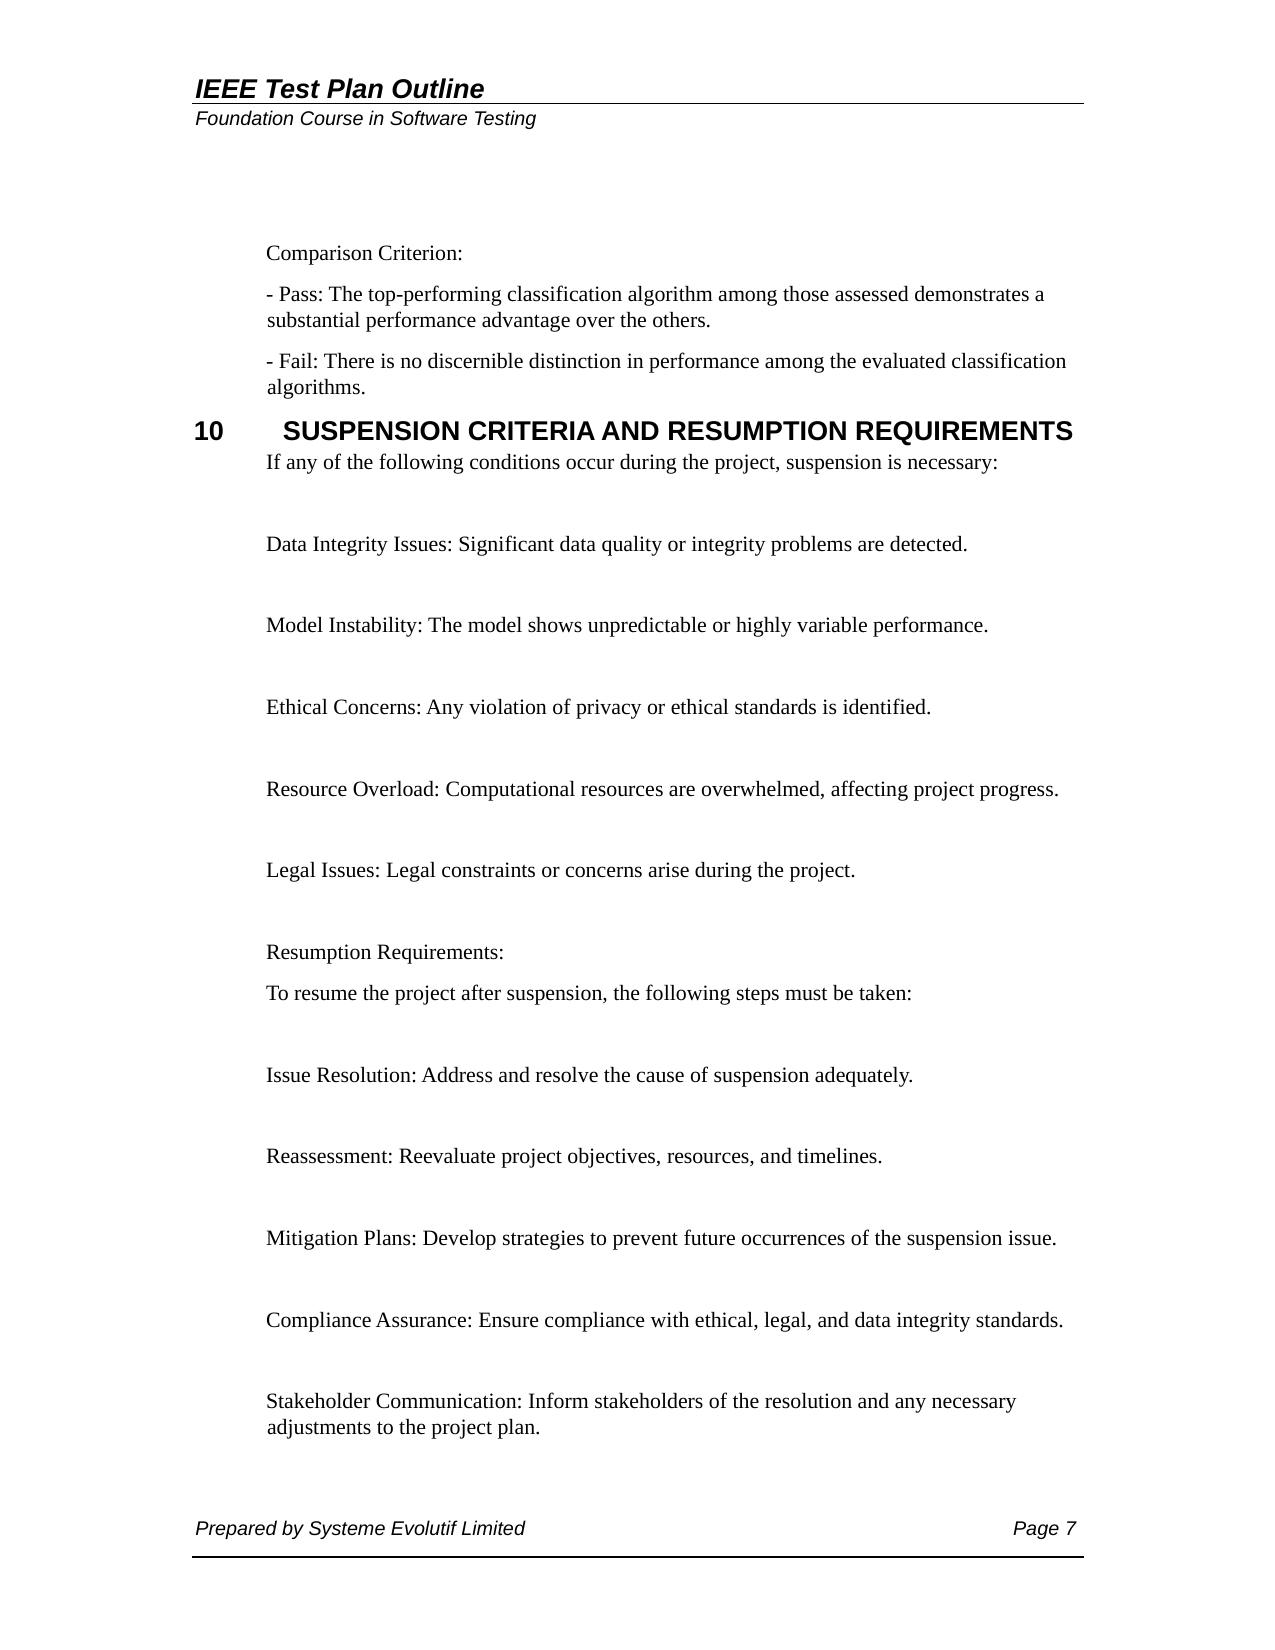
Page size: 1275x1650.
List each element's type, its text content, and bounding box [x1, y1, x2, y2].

text Resource Overload: Computational resources are overwhelmed, affecting project progress. [266, 776, 1081, 801]
text - Fail: There is no discernible distinction in performance among the evaluated classification algorithms. [266, 348, 1081, 399]
text Stakeholder Communication: Inform stakeholders of the resolution and any necessary adjustments to the project plan. [266, 1388, 1081, 1439]
text - Pass: The top-performing classification algorithm among those assessed demonstrates a substantial performance advantage over the others. [266, 281, 1081, 332]
text Mitigation Plans: Develop strategies to prevent future occurrences of the suspension issue. [266, 1225, 1081, 1250]
text Legal Issues: Legal constraints or concerns arise during the project. [266, 857, 1081, 883]
text Ethical Concerns: Any violation of privacy or ethical standards is identified. [266, 694, 1081, 719]
text Compliance Assurance: Ensure compliance with ethical, legal, and data integrity standards. [266, 1307, 1081, 1332]
text Comparison Criterion: [266, 240, 1081, 266]
text Reassessment: Reevaluate project objectives, resources, and timelines. [266, 1143, 1081, 1168]
subtitle 10 SUSPENSION CRITERIA AND RESUMPTION REQUIREMENTS [193, 415, 1081, 446]
text Model Instability: The model shows unpredictable or highly variable performance. [266, 612, 1081, 638]
text Resumption Requirements: [266, 939, 1081, 964]
text Data Integrity Issues: Significant data quality or integrity problems are detected. [266, 531, 1081, 556]
text To resume the project after suspension, the following steps must be taken: [266, 980, 1081, 1005]
text Issue Resolution: Address and resolve the cause of suspension adequately. [266, 1062, 1081, 1087]
text If any of the following conditions occur during the project, suspension is necessary: [266, 449, 1081, 474]
